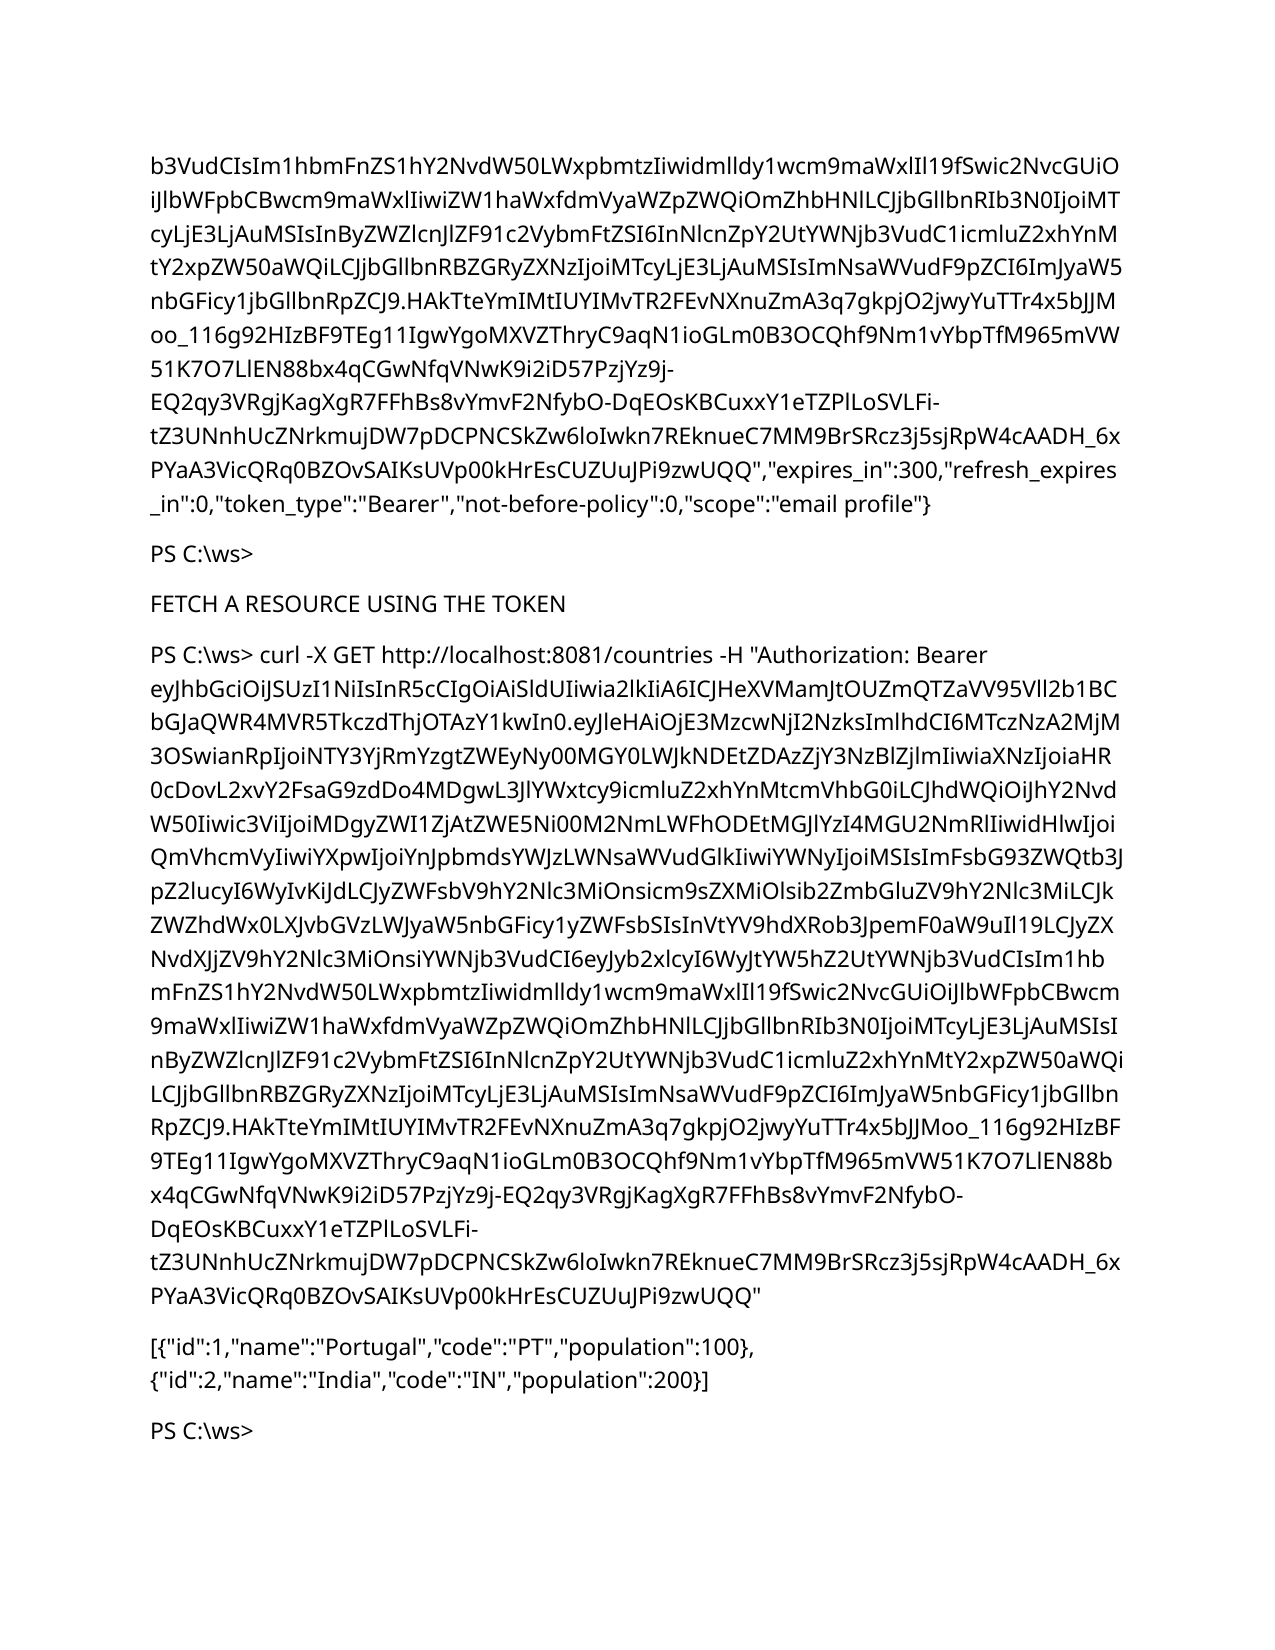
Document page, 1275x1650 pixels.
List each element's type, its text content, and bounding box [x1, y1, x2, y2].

text FETCH A RESOURCE USING THE TOKEN [150, 588, 1125, 619]
text [{"id":1,"name":"Portugal","code":"PT","population":100},{"id":2,"name":"India","code":"IN","population":200}] [150, 1330, 1125, 1395]
text PS C:\ws> [150, 1414, 1125, 1446]
text PS C:\ws> [150, 538, 1125, 569]
text PS C:\ws> curl -X GET http://localhost:8081/countries -H "Authorization: Bearer eyJhbGciOiJSUzI1NiIsInR5cCIgOiAiSldUIiwia2lkIiA6ICJHeXVMamJtOUZmQTZaVV95Vll2b1BCbGJaQWR4MVR5TkczdThjOTAzY1kwIn0.eyJleHAiOjE3MzcwNjI2NzksImlhdCI6MTczNzA2MjM3OSwianRpIjoiNTY3YjRmYzgtZWEyNy00MGY0LWJkNDEtZDAzZjY3NzBlZjlmIiwiaXNzIjoiaHR0cDovL2xvY2FsaG9zdDo4MDgwL3JlYWxtcy9icmluZ2xhYnMtcmVhbG0iLCJhdWQiOiJhY2NvdW50Iiwic3ViIjoiMDgyZWI1ZjAtZWE5Ni00M2NmLWFhODEtMGJlYzI4MGU2NmRlIiwidHlwIjoiQmVhcmVyIiwiYXpwIjoiYnJpbmdsYWJzLWNsaWVudGlkIiwiYWNyIjoiMSIsImFsbG93ZWQtb3JpZ2lucyI6WyIvKiJdLCJyZWFsbV9hY2Nlc3MiOnsicm9sZXMiOlsib2ZmbGluZV9hY2Nlc3MiLCJkZWZhdWx0LXJvbGVzLWJyaW5nbGFicy1yZWFsbSIsInVtYV9hdXRob3JpemF0aW9uIl19LCJyZXNvdXJjZV9hY2Nlc3MiOnsiYWNjb3VudCI6eyJyb2xlcyI6WyJtYW5hZ2UtYWNjb3VudCIsIm1hbmFnZS1hY2NvdW50LWxpbmtzIiwidmlldy1wcm9maWxlIl19fSwic2NvcGUiOiJlbWFpbCBwcm9maWxlIiwiZW1haWxfdmVyaWZpZWQiOmZhbHNlLCJjbGllbnRIb3N0IjoiMTcyLjE3LjAuMSIsInByZWZlcnJlZF91c2VybmFtZSI6InNlcnZpY2UtYWNjb3VudC1icmluZ2xhYnMtY2xpZW50aWQiLCJjbGllbnRBZGRyZXNzIjoiMTcyLjE3LjAuMSIsImNsaWVudF9pZCI6ImJyaW5nbGFicy1jbGllbnRpZCJ9.HAkTteYmIMtIUYIMvTR2FEvNXnuZmA3q7gkpjO2jwyYuTTr4x5bJJMoo_116g92HIzBF9TEg11IgwYgoMXVZThryC9aqN1ioGLm0B3OCQhf9Nm1vYbpTfM965mVW51K7O7LlEN88bx4qCGwNfqVNwK9i2iD57PzjYz9j-EQ2qy3VRgjKagXgR7FFhBs8vYmvF2NfybO-DqEOsKBCuxxY1eTZPlLoSVLFi-tZ3UNnhUcZNrkmujDW7pDCPNCSkZw6loIwkn7REknueC7MM9BrSRcz3j5sjRpW4cAADH_6xPYaA3VicQRq0BZOvSAIKsUVp00kHrEsCUZUuJPi9zwUQQ" [150, 639, 1125, 1311]
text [150, 150, 1125, 519]
